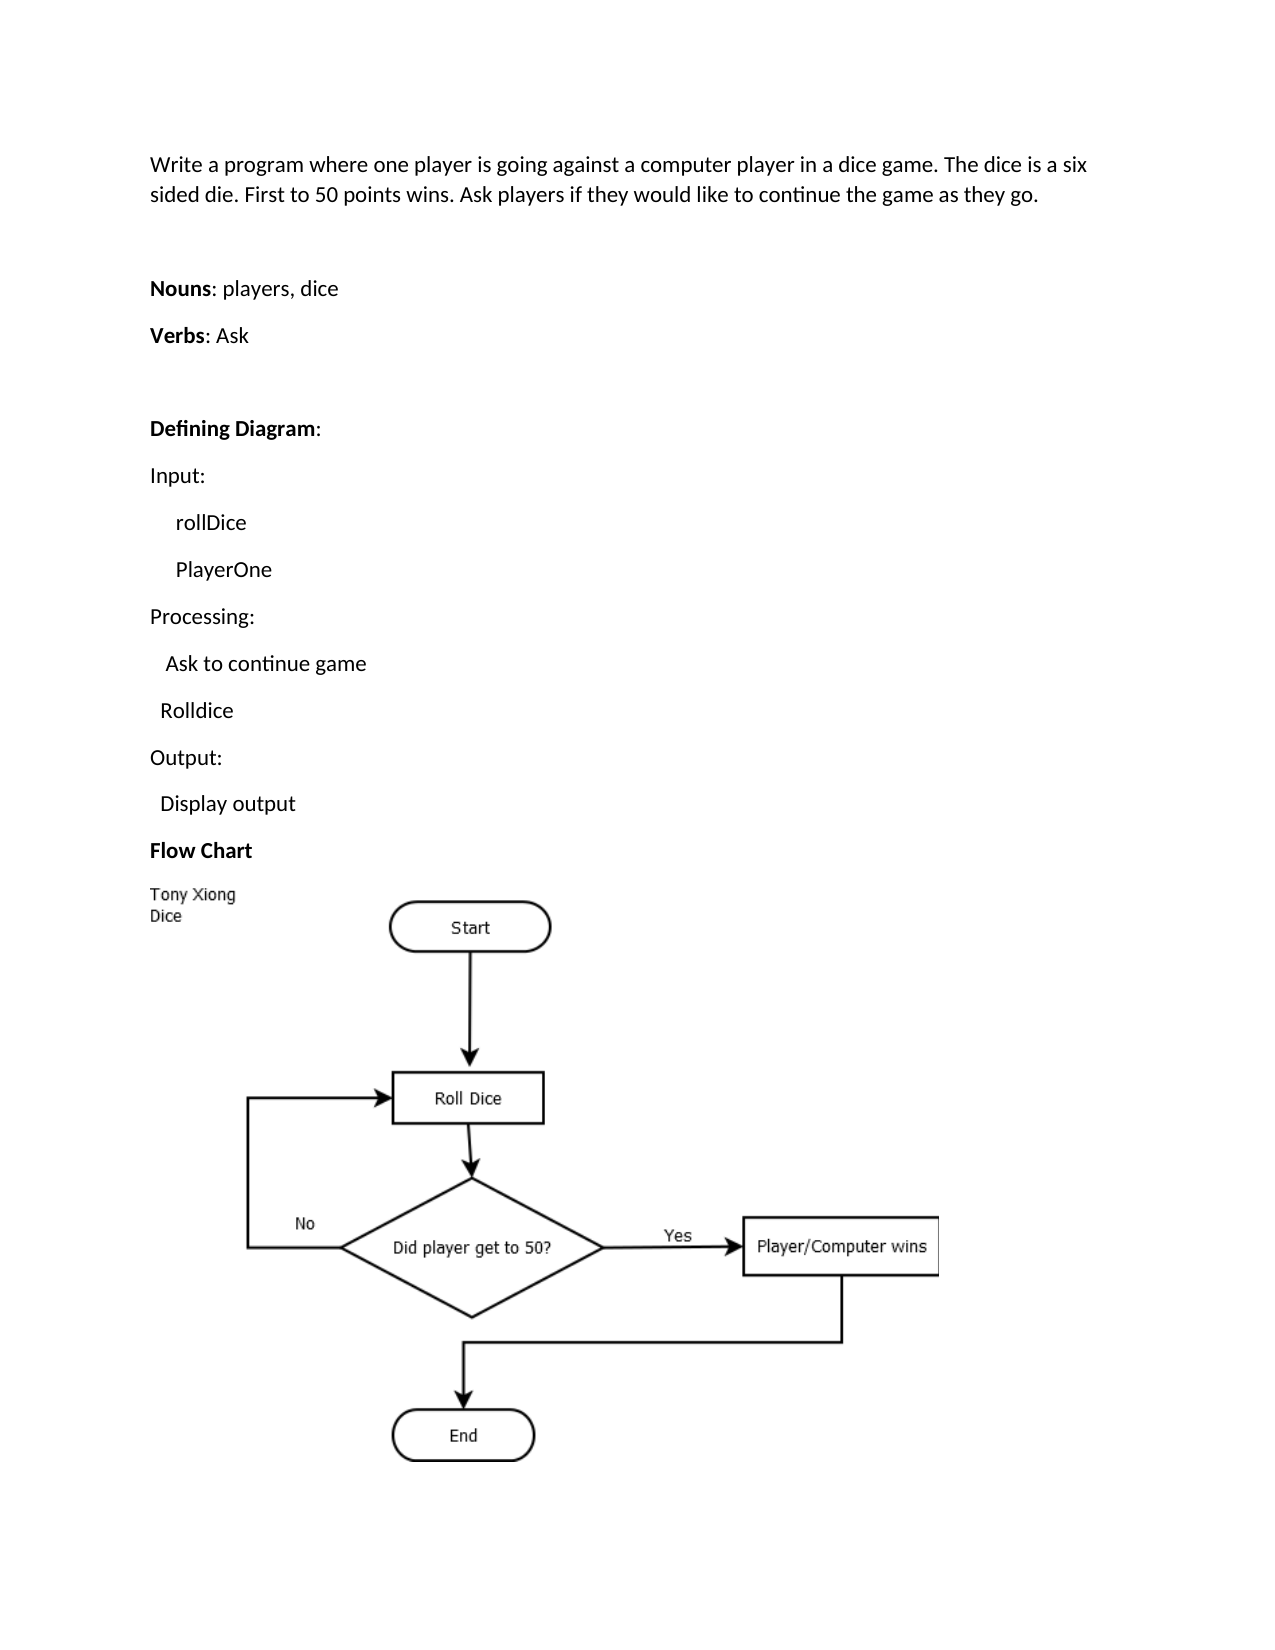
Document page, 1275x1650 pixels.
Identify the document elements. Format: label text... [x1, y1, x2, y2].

text Display output [150, 789, 1125, 818]
text Rolldice [150, 696, 1125, 724]
text Write a program where one player is going against a computer player in a dice game. The dice is a six sided die. First to 50 points wins. Ask players if they would like to continue the game as they go. [150, 150, 1125, 208]
text Verbs: Ask [150, 321, 1125, 349]
text rollDice [150, 508, 1125, 536]
text PlayerOne [150, 555, 1125, 583]
picture [150, 883, 939, 1462]
text Input: [150, 461, 1125, 489]
text Nouns: players, dice [150, 274, 1125, 302]
text Ask to continue game [150, 649, 1125, 677]
text Output: [150, 743, 1125, 771]
text Processing: [150, 602, 1125, 630]
text Flow Chart [150, 836, 1125, 864]
text Defining Diagram: [150, 414, 1125, 443]
